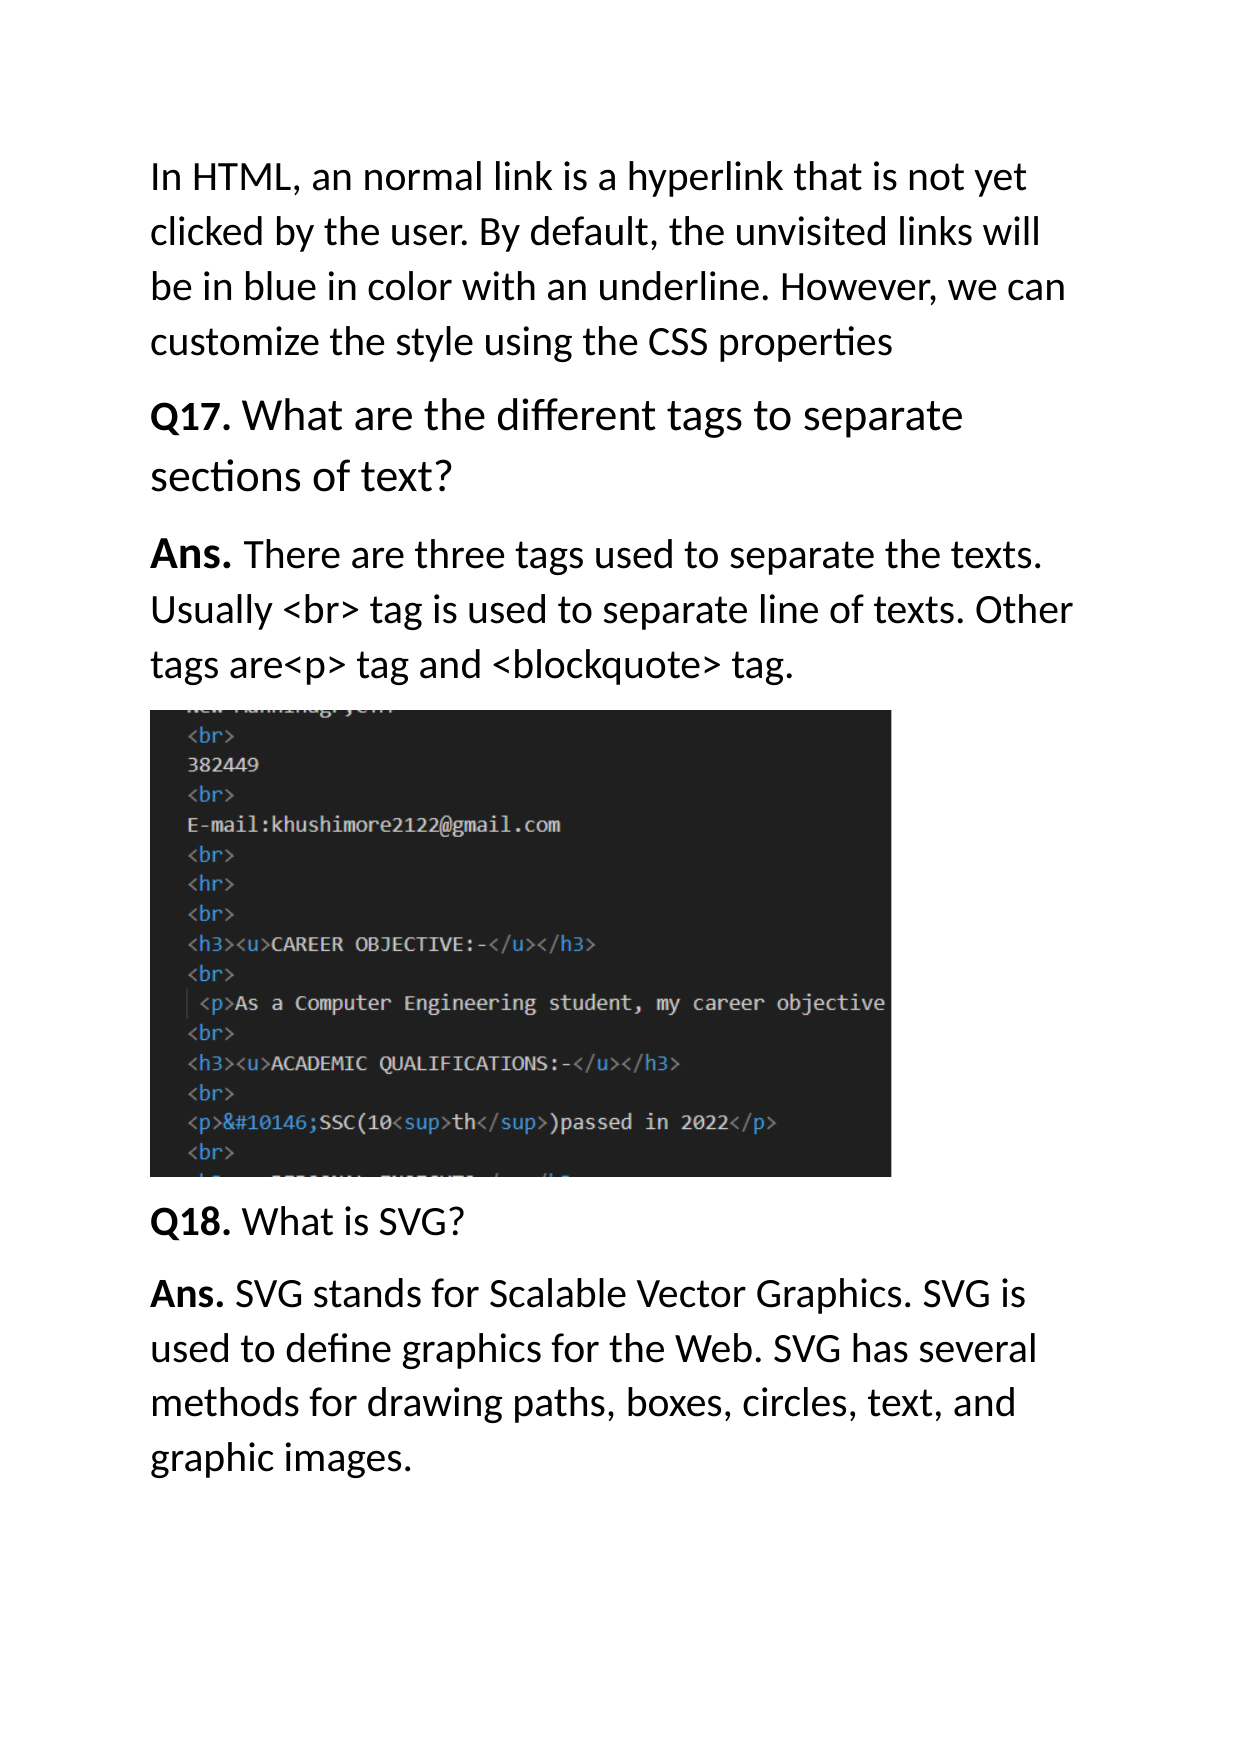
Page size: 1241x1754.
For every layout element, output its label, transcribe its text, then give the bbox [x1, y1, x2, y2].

text Q17. What are the different tags to separate sections of text? [150, 386, 1090, 502]
picture [150, 710, 892, 1177]
text In HTML, an normal link is a hyperlink that is not yet clicked by the user. By default, the unvisited links will be in blue in color with an underline. However, we can customize the style using the CSS properties [150, 150, 1090, 366]
text Ans. SVG stands for Scalable Vector Graphics. SVG is used to define graphics for the Web. SVG has several methods for drawing paths, boxes, circles, text, and graphic images. [150, 1267, 1090, 1482]
text Q18. What is SVG? [150, 1195, 1090, 1246]
text Ans. There are three tags used to separate the texts. Usually <br> tag is used to separate line of texts. Other tags are<p> tag and <blockquote> tag. [150, 523, 1090, 689]
